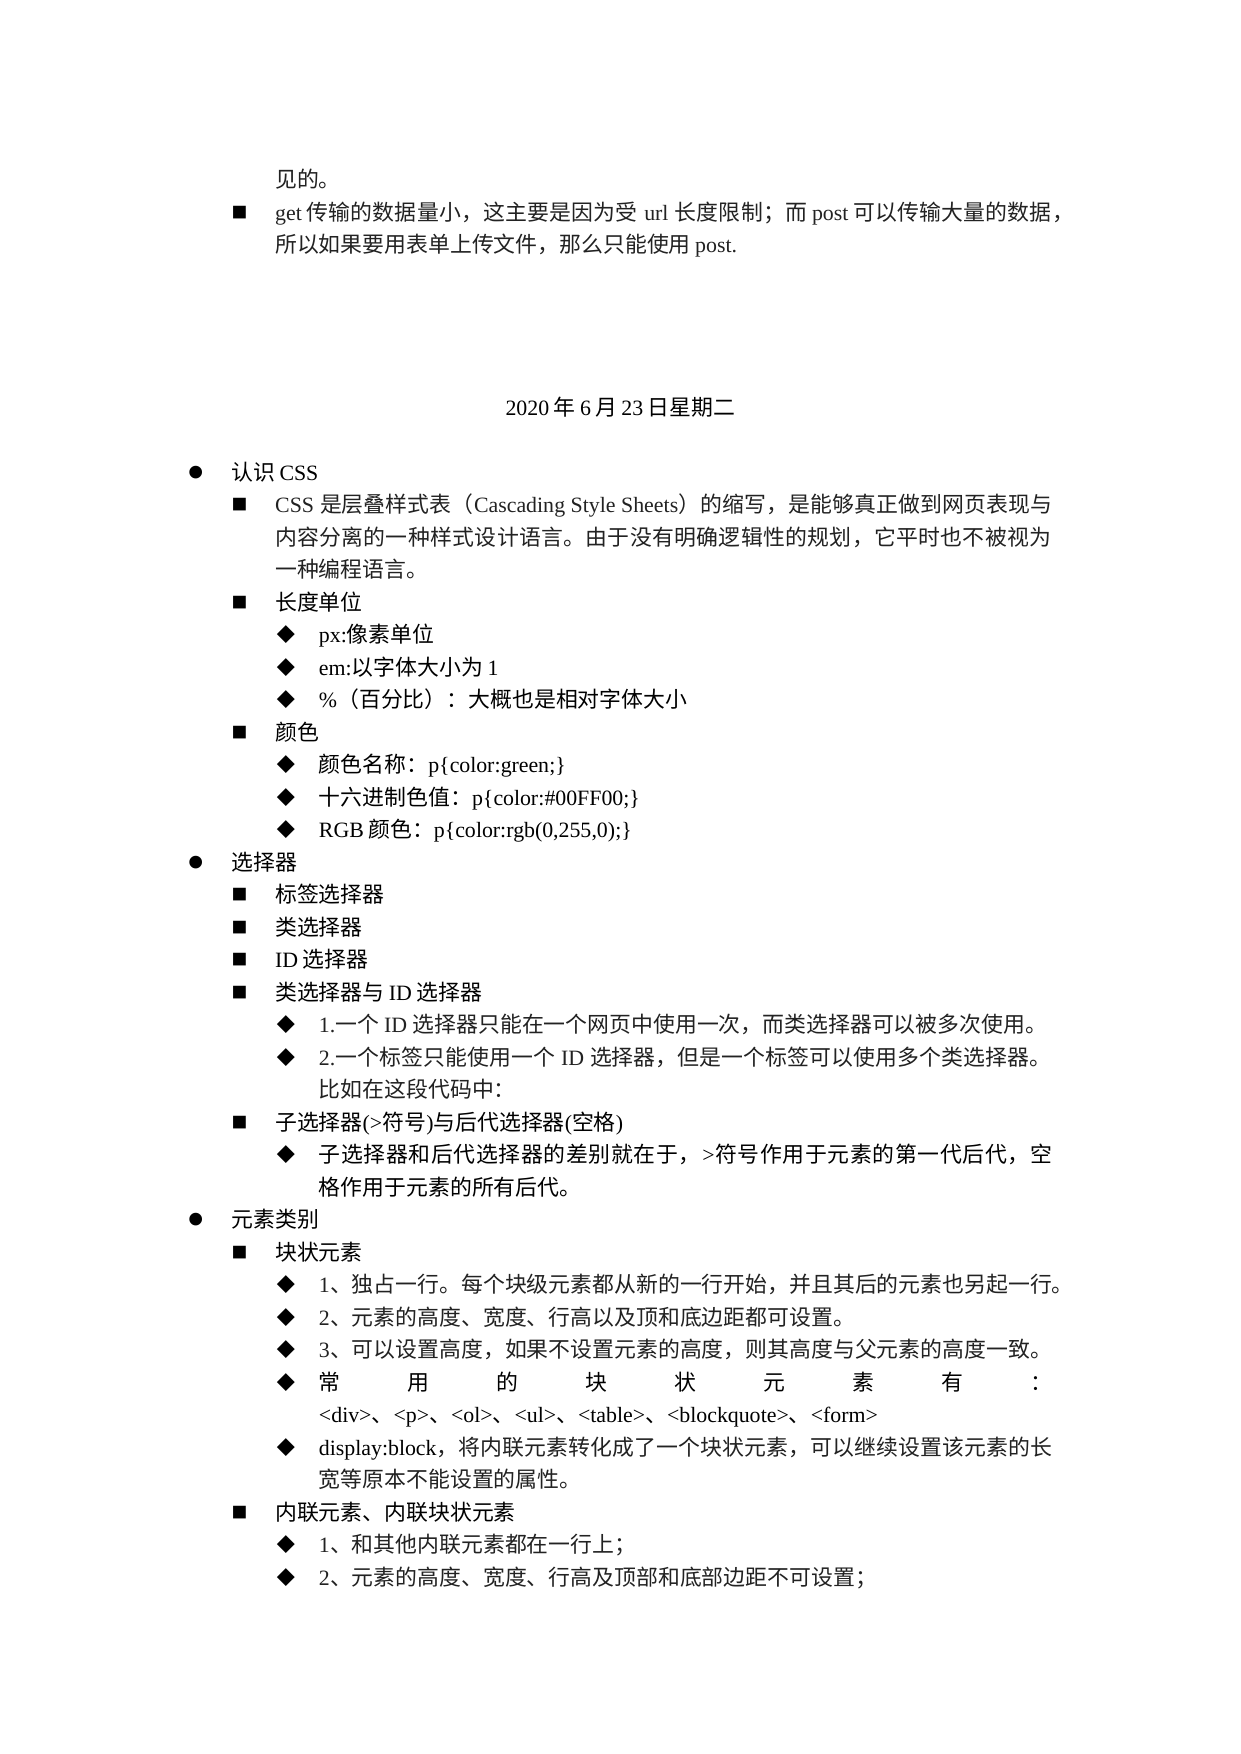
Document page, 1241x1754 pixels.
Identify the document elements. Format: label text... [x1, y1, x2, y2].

list 2020年6月23日星期二 [187, 389, 1053, 422]
list 3、可以设置高度，如果不设置元素的高度，则其高度与父元素的高度一致。 [275, 1332, 1053, 1364]
list RGB颜色：p{color:rgb(0,255,0);} [275, 812, 1053, 844]
list 认识CSS [187, 454, 1053, 487]
list 2、元素的高度、宽度、行高及顶部和底部边距不可设置； [275, 1559, 1053, 1592]
list 元素类别 [187, 1202, 1053, 1234]
list 1.一个 ID 选择器只能在一个网页中使用一次，而类选择器可以被多次使用。 [275, 1007, 1053, 1039]
list 子选择器(>符号)与后代选择器(空格) [231, 1104, 1053, 1137]
list 内联元素、内联块状元素 [231, 1494, 1053, 1527]
list 长度单位 [231, 584, 1053, 617]
list 类选择器 [231, 909, 1053, 942]
list CSS 是层叠样式表（Cascading Style Sheets）的缩写，是能够真正做到网页表现与内容分离的一种样式设计语言。由于没有明确逻辑性的规划，它平时也不被视为一种编程语言。 [231, 487, 1053, 584]
list 子选择器和后代选择器的差别就在于，>符号作用于元素的第一代后代，空格作用于元素的所有后代。 [275, 1137, 1053, 1202]
list %（百分比）：大概也是相对字体大小 [275, 682, 1053, 714]
list px:像素单位 [275, 617, 1053, 649]
list 块状元素 [231, 1234, 1053, 1267]
list 标签选择器 [231, 877, 1053, 909]
list 2、元素的高度、宽度、行高以及顶和底边距都可设置。 [275, 1299, 1053, 1332]
list 1、独占一行。每个块级元素都从新的一行开始，并且其后的元素也另起一行。 [275, 1267, 1053, 1299]
list display:block，将内联元素转化成了一个块状元素，可以继续设置该元素的长宽等原本不能设置的属性。 [275, 1429, 1053, 1494]
list 类选择器与ID选择器 [231, 974, 1053, 1007]
list 十六进制色值：p{color:#00FF00;} [275, 779, 1053, 812]
list ID选择器 [231, 942, 1053, 974]
list 颜色名称：p{color:green;} [275, 747, 1053, 779]
list 选择器 [187, 844, 1053, 877]
list 颜色 [231, 714, 1053, 747]
list em:以字体大小为1 [275, 649, 1053, 682]
list 2.一个标签只能使用一个 ID 选择器，但是一个标签可以使用多个类选择器。比如在这段代码中： [275, 1039, 1053, 1104]
list 常用的块状元素有：<div>、<p>、<ol>、<ul>、<table>、<blockquote>、<form> [275, 1364, 1053, 1429]
list get传输的数据量小，这主要是因为受 url 长度限制；而post可以传输大量的数据，所以如果要用表单上传文件，那么只能使用post. [231, 194, 1053, 259]
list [231, 162, 1053, 194]
list 1、和其他内联元素都在一行上； [275, 1527, 1053, 1559]
